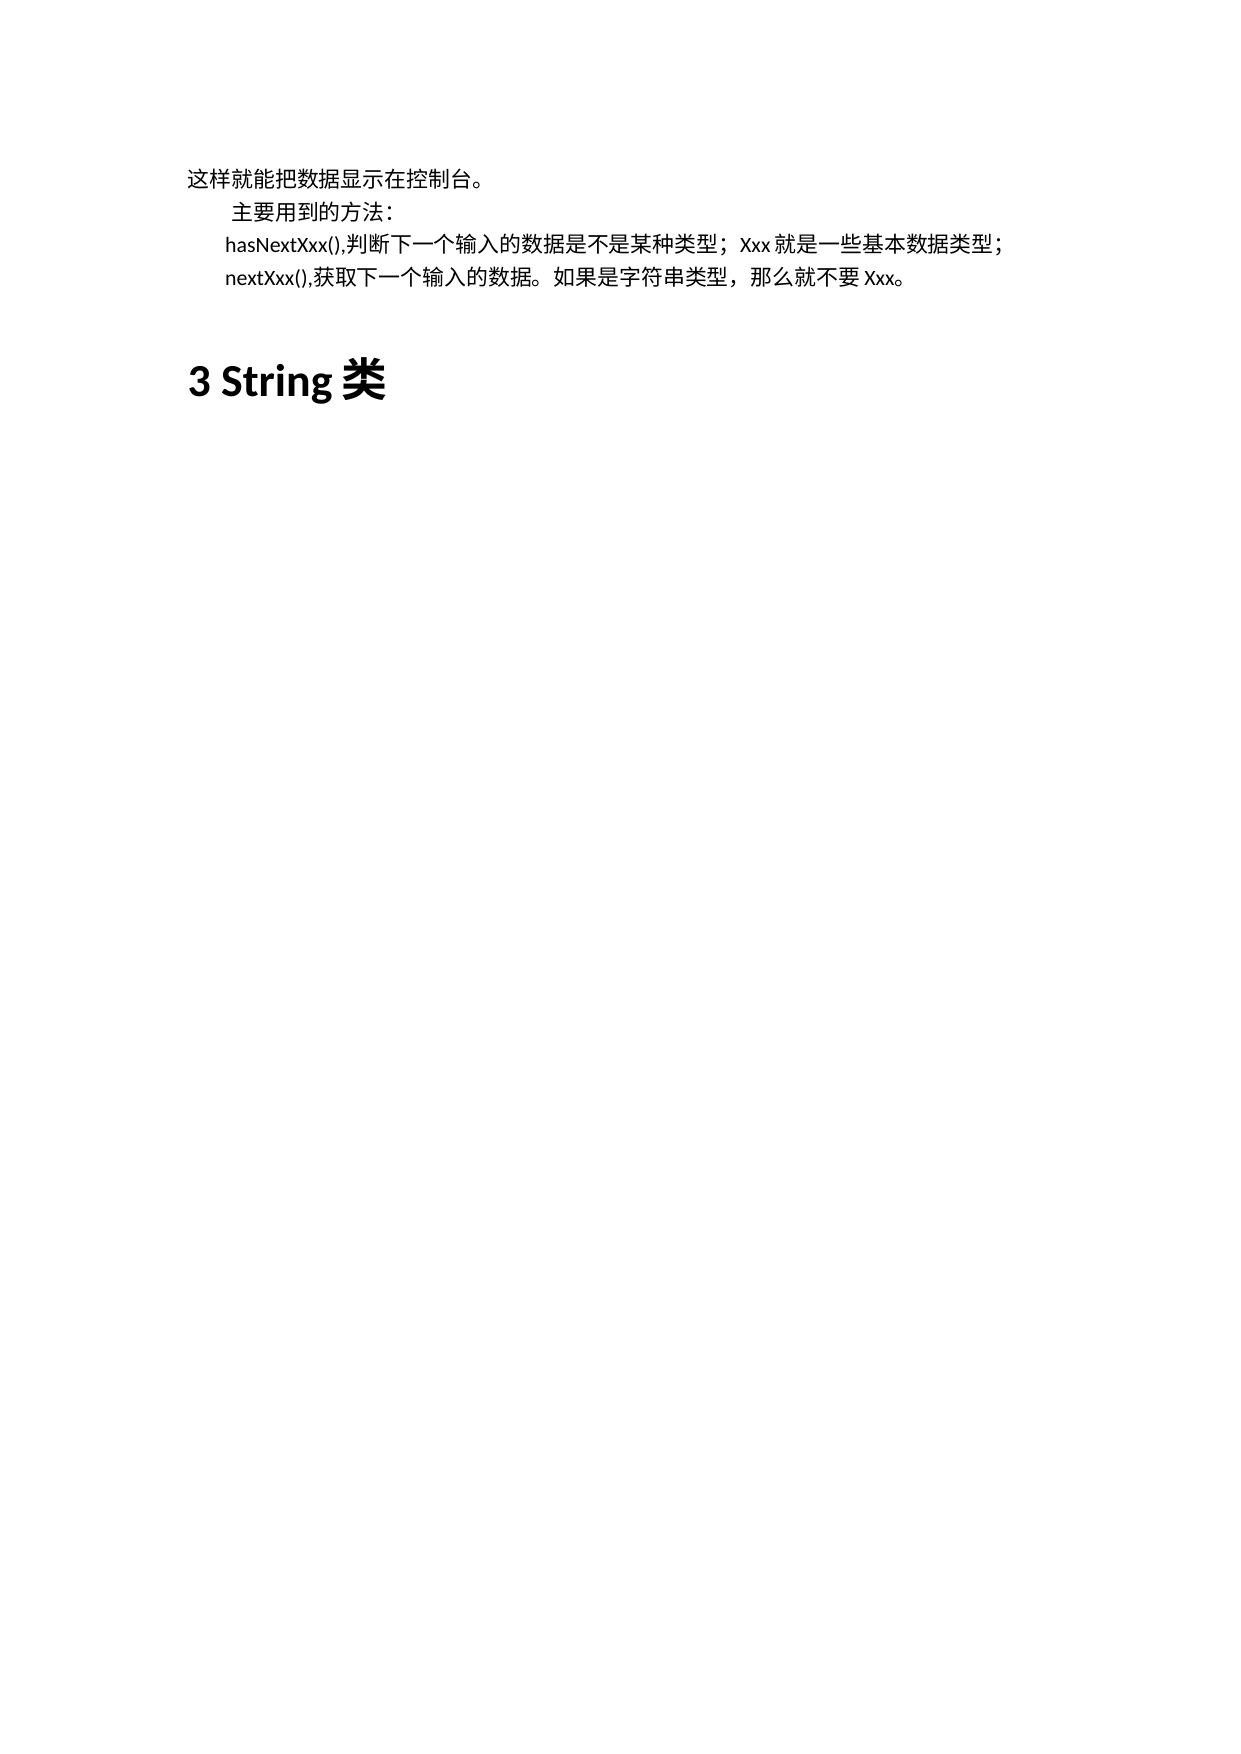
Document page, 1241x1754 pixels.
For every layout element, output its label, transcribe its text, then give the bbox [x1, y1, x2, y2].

list nextXxx(),获取下一个输入的数据。如果是字符串类型，那么就不要Xxx。 [225, 259, 1053, 292]
subtitle 3 String类 [187, 327, 1053, 425]
text 之前用过Scanner sc = new Scanner(System.in)；为什么能这样用，因为Scanner有这样的构造器：public Scanner(InputStream source)，而System.in的类型就是InputStream。所以这样就能把数据显示在控制台。 [187, 162, 1053, 194]
text 主要用到的方法： [187, 194, 1053, 227]
list hasNextXxx(),判断下一个输入的数据是不是某种类型；Xxx就是一些基本数据类型； [225, 227, 1053, 259]
